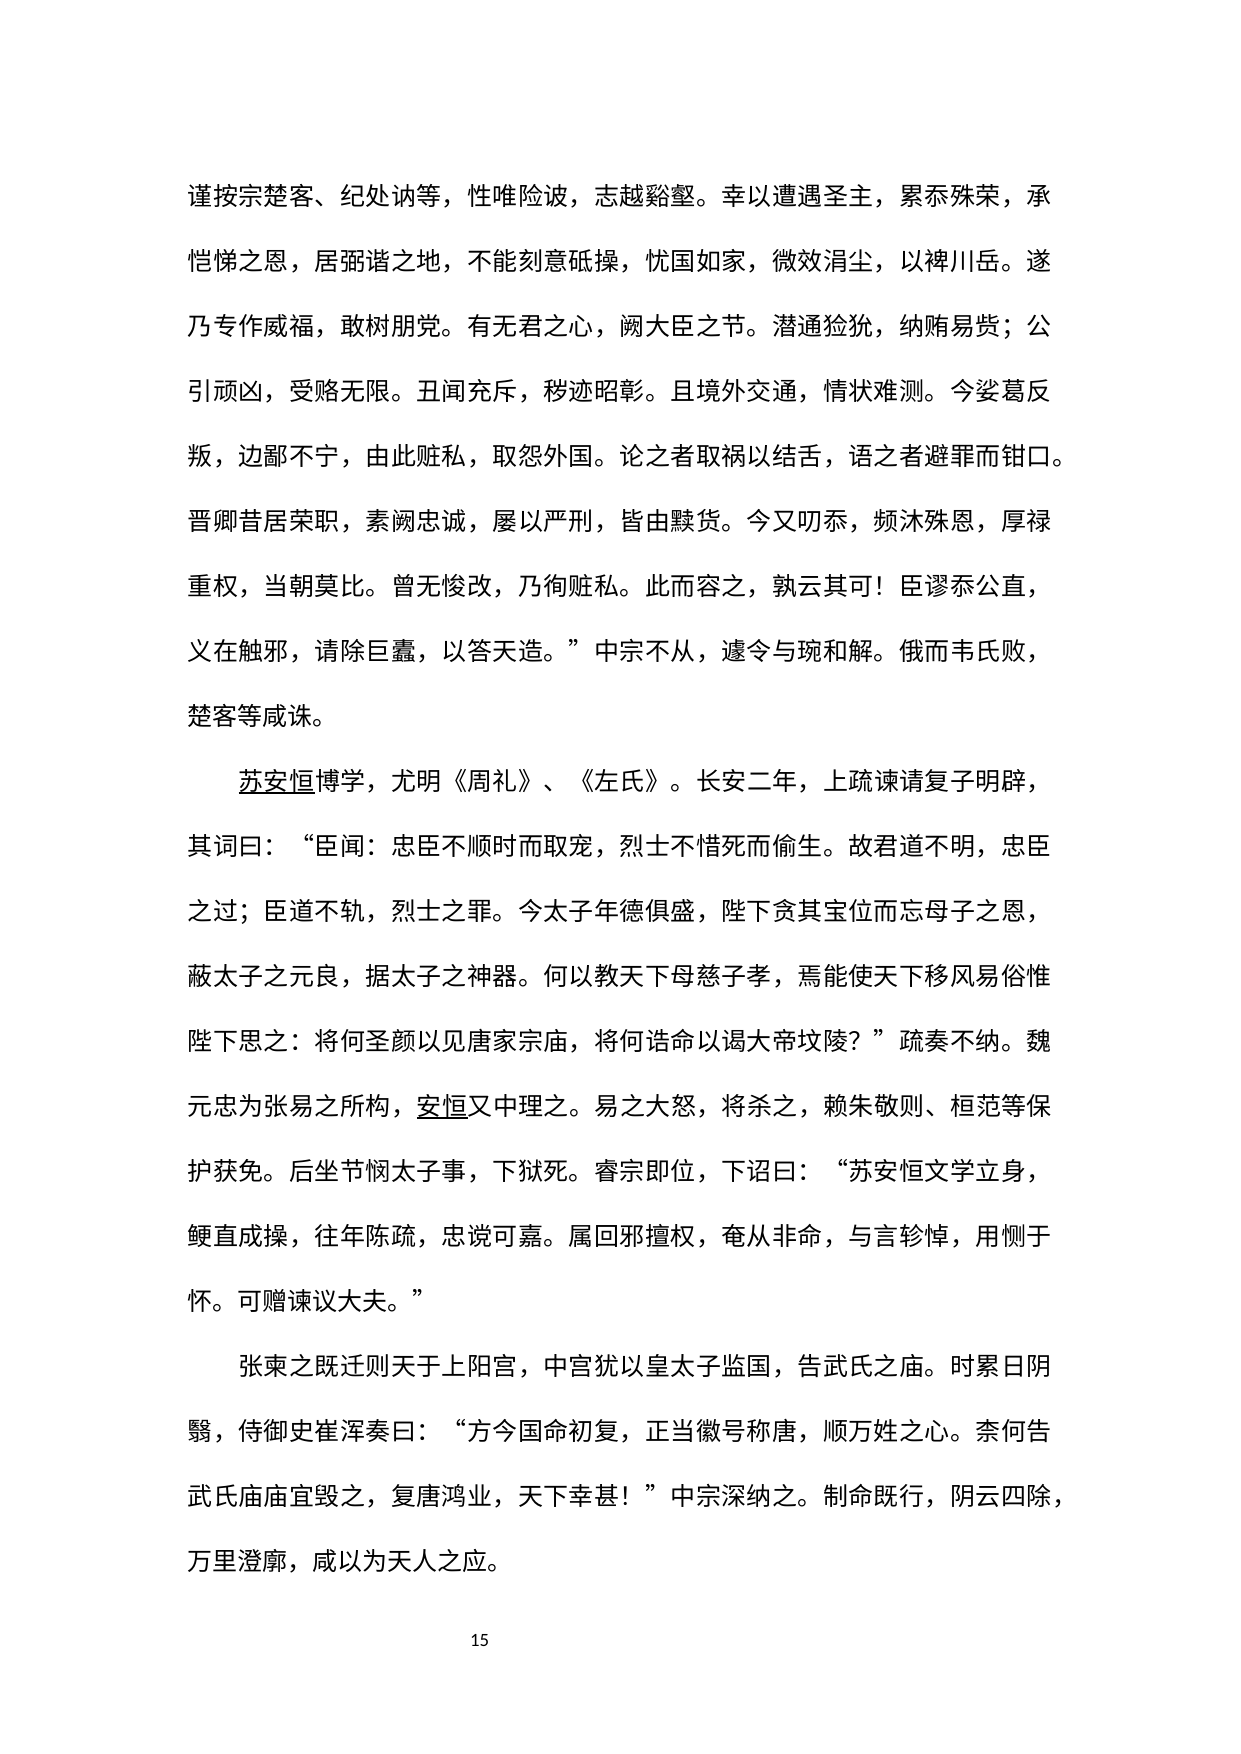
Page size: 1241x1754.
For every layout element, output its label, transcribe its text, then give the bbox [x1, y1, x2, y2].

text 张柬之既迁则天于上阳宫，中宫犹以皇太子监国，告武氏之庙。时累日阴翳，侍御史崔浑奏曰：“方今国命初复，正当徽号称唐，顺万姓之心。柰何告武氏庙庙宜毁之，复唐鸿业，天下幸甚！”中宗深纳之。制命既行，阴云四除，万里澄廓，咸以为天人之应。 [187, 1332, 1053, 1592]
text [187, 162, 1053, 747]
text 苏安恒博学，尤明《周礼》、《左氏》。长安二年，上疏谏请复子明辟，其词曰：“臣闻：忠臣不顺时而取宠，烈士不惜死而偷生。故君道不明，忠臣之过；臣道不轨，烈士之罪。今太子年德俱盛，陛下贪其宝位而忘母子之恩，蔽太子之元良，据太子之神器。何以教天下母慈子孝，焉能使天下移风易俗惟陛下思之：将何圣颜以见唐家宗庙，将何诰命以谒大帝坟陵？”疏奏不纳。魏元忠为张易之所构，安恒又中理之。易之大怒，将杀之，赖朱敬则、桓范等保护获免。后坐节悯太子事，下狱死。睿宗即位，下诏曰：“苏安恒文学立身，鲠直成操，往年陈疏，忠谠可嘉。属回邪擅权，奄从非命，与言轸悼，用恻于怀。可赠谏议大夫。” [187, 747, 1053, 1332]
